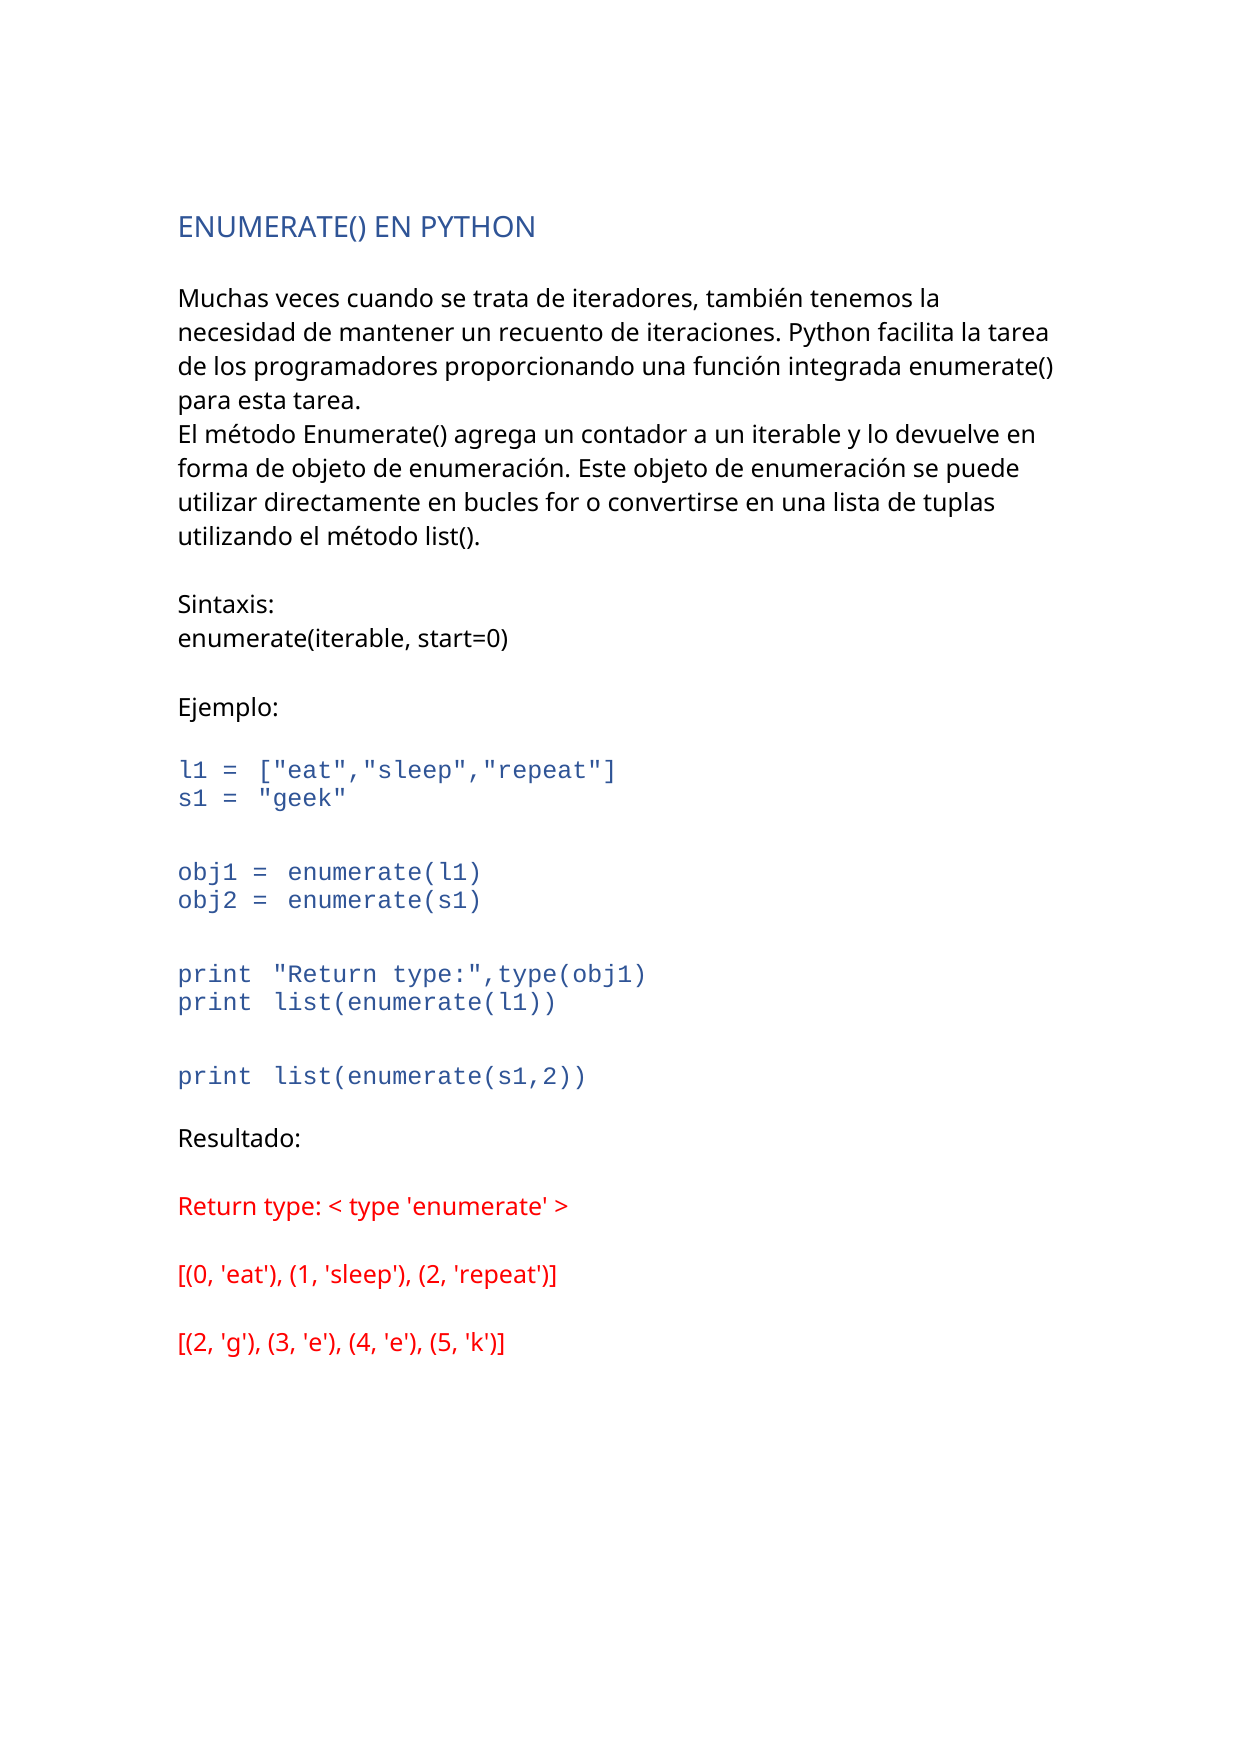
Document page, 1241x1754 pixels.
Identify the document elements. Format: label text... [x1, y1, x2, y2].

subtitle ENUMERATE() EN PYTHON [177, 207, 1063, 246]
text print "Return type:",type(obj1) [177, 961, 1063, 990]
text enumerate(iterable, start=0) [177, 621, 1063, 655]
text Ejemplo: [177, 689, 1063, 723]
text l1 = ["eat","sleep","repeat"] [177, 757, 1063, 786]
text Return type: < type 'enumerate' > [177, 1188, 1063, 1222]
text s1 = "geek" [177, 786, 1063, 814]
text Resultado: [177, 1120, 1063, 1154]
text Sintaxis: [177, 587, 1063, 621]
text [(0, 'eat'), (1, 'sleep'), (2, 'repeat')] [177, 1256, 1063, 1291]
text Muchas veces cuando se trata de iteradores, también tenemos la necesidad de mantener un recuento de iteraciones. Python facilita la tarea de los programadores proporcionando una función integrada enumerate() para esta tarea. El método Enumerate() agrega un contador a un iterable y lo devuelve en forma de objeto de enumeración. Este objeto de enumeración se puede utilizar directamente en bucles for o convertirse en una lista de tuplas utilizando el método list(). [177, 280, 1063, 553]
text obj1 = enumerate(l1) [177, 859, 1063, 888]
text [(2, 'g'), (3, 'e'), (4, 'e'), (5, 'k')] [177, 1324, 1063, 1359]
text print list(enumerate(s1,2)) [177, 1063, 1063, 1092]
text obj2 = enumerate(s1) [177, 888, 1063, 916]
text print list(enumerate(l1)) [177, 990, 1063, 1018]
